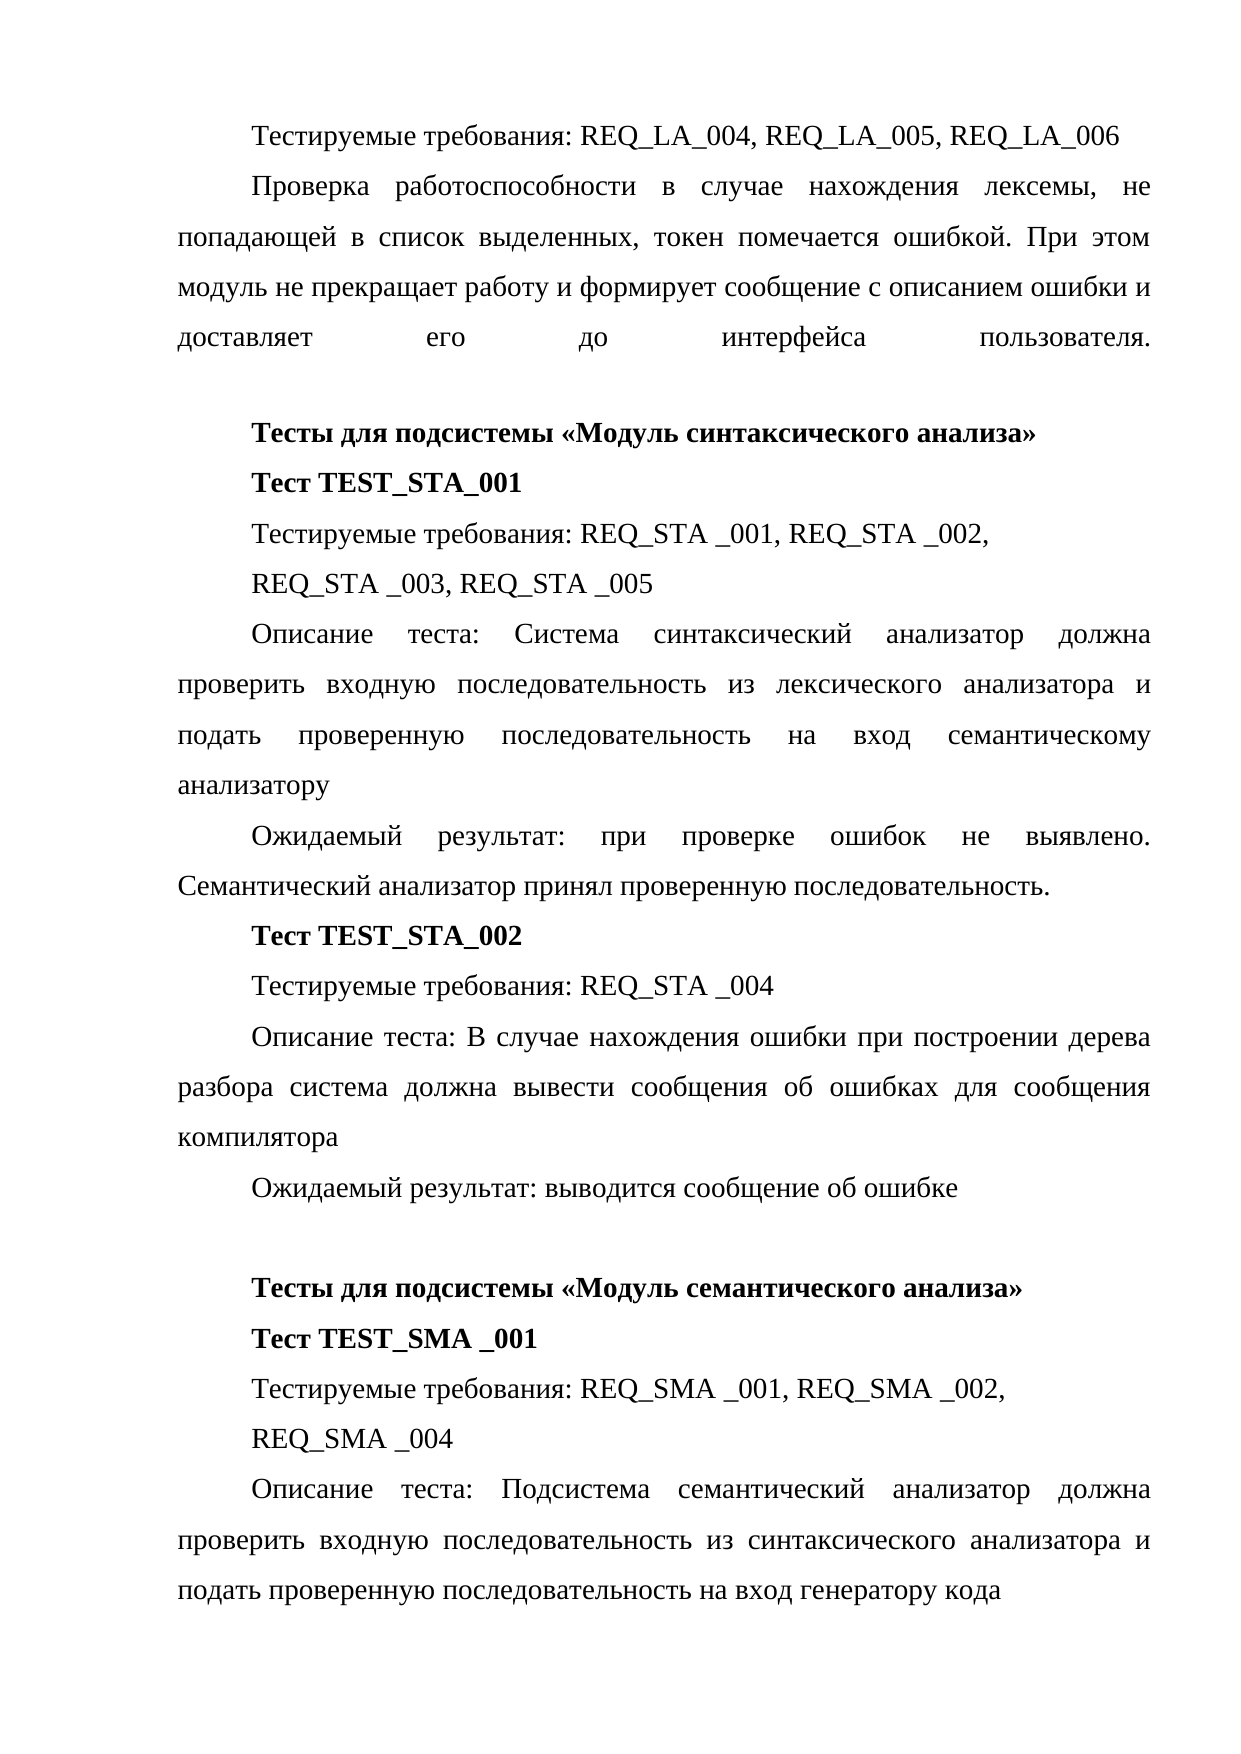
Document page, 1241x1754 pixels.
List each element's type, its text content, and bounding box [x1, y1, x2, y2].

text Тест TEST_STA_002 [177, 918, 1152, 952]
text Описание теста: Система синтаксический анализатор должна проверить входную последовательность из лексического анализатора и подать проверенную последовательность на вход семантическому анализатору [177, 616, 1152, 801]
text Тесты для подсистемы «Модуль синтаксического анализа» [177, 415, 1152, 449]
text Ожидаемый результат: при проверке ошибок не выявлено. Семантический анализатор принял проверенную последовательность. [177, 818, 1152, 901]
text REQ_STA _003, REQ_STA _005 [177, 566, 1152, 599]
text Ожидаемый результат: выводится сообщение об ошибке [177, 1170, 1152, 1203]
text Тесты для подсистемы «Модуль семантического анализа» [177, 1270, 1152, 1304]
text Тестируемые требования: REQ_SMA _001, REQ_SMA _002, [177, 1371, 1152, 1404]
text Тест TEST_SMA _001 [177, 1321, 1152, 1354]
text Тест TEST_STA_001 [177, 465, 1152, 499]
text Проверка работоспособности в случае нахождения лексемы, не попадающей в список выделенных, токен помечается ошибкой. При этом модуль не прекращает работу и формирует сообщение с описанием ошибки и доставляет его до интерфейса пользователя. [177, 168, 1152, 399]
text Тестируемые требования: REQ_STA _004 [177, 968, 1152, 1002]
text REQ_SMA _004 [177, 1421, 1152, 1455]
text Описание теста: В случае нахождения ошибки при построении дерева разбора система должна вывести сообщения об ошибках для сообщения компилятора [177, 1019, 1152, 1153]
text Тестируемые требования: REQ_LA_004, REQ_LA_005, REQ_LA_006 [177, 118, 1152, 152]
text Тестируемые требования: REQ_STA _001, REQ_STA _002, [177, 516, 1152, 549]
text Описание теста: Подсистема семантический анализатор должна проверить входную последовательность из синтаксического анализатора и подать проверенную последовательность на вход генератору кода [177, 1472, 1152, 1606]
